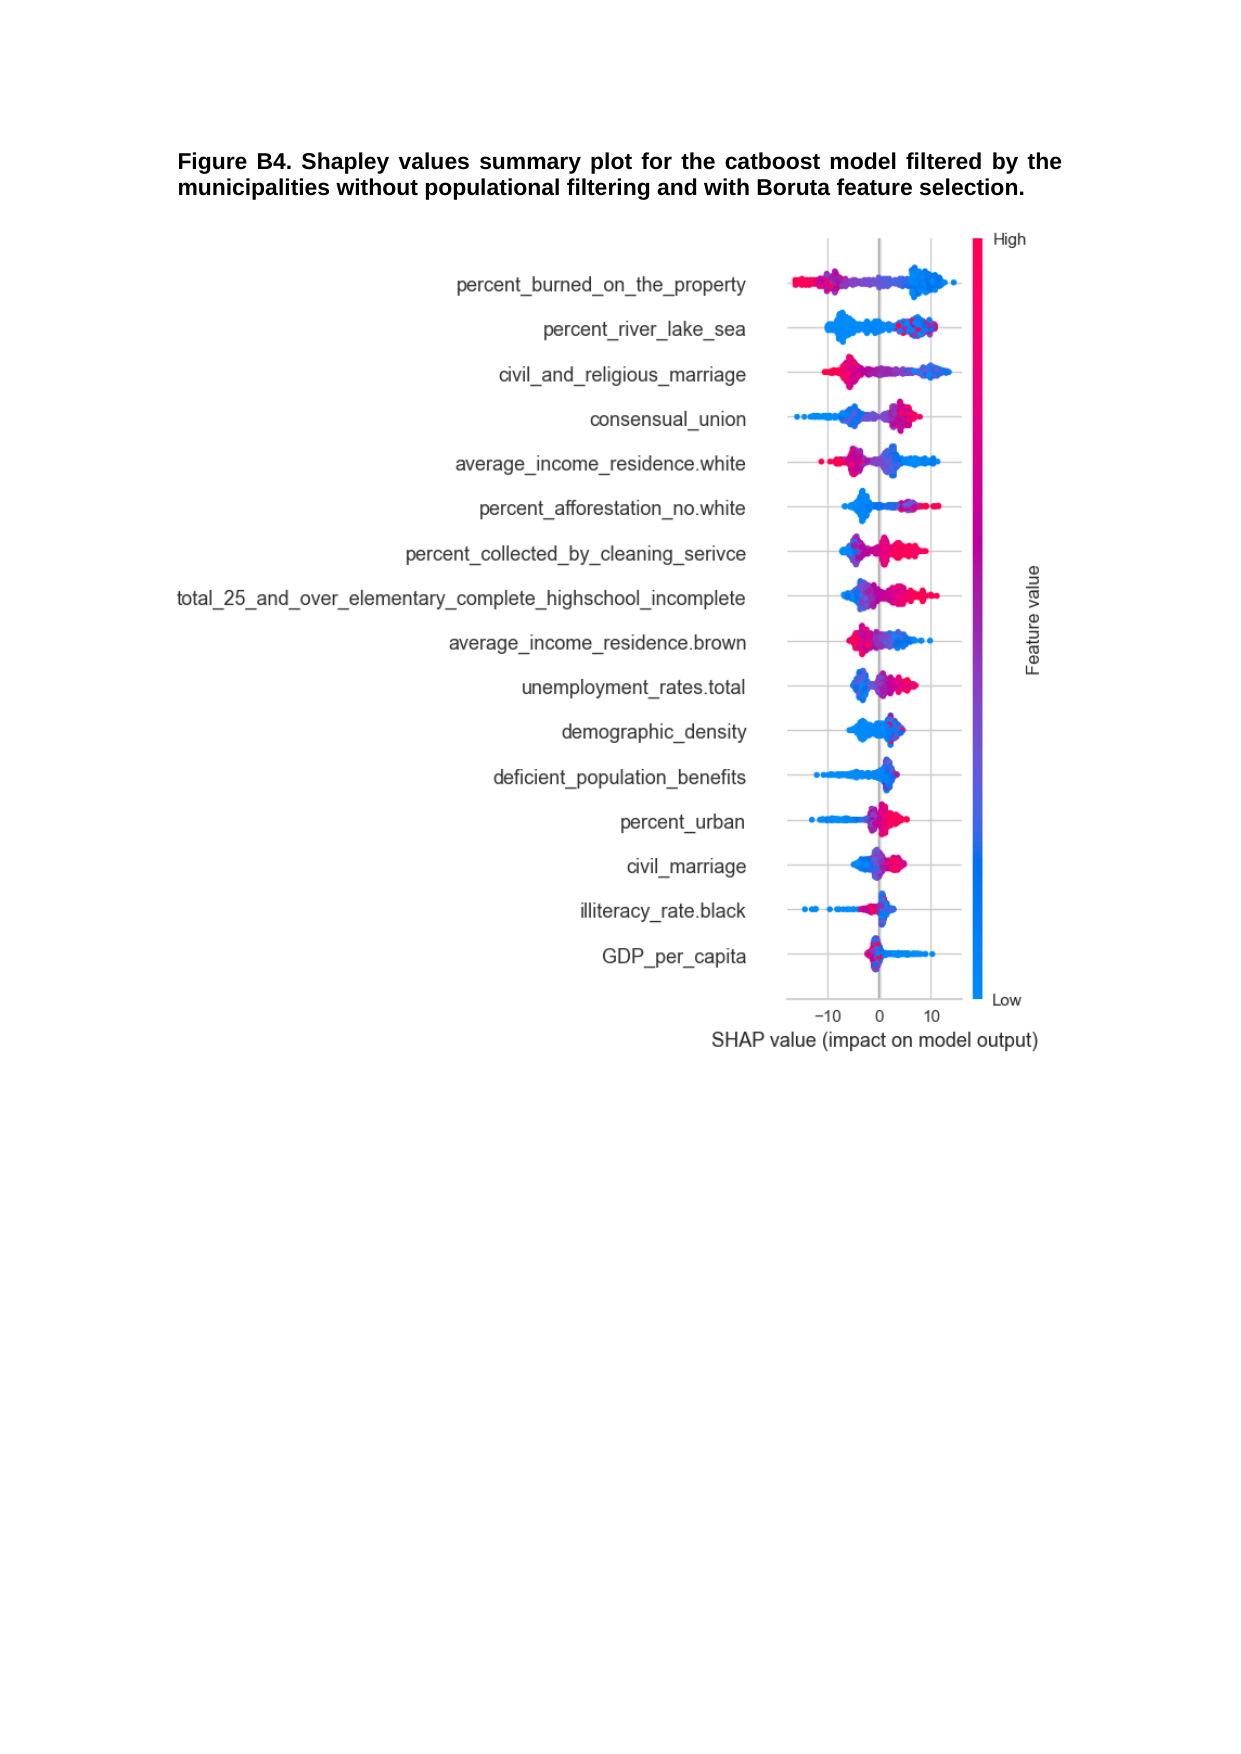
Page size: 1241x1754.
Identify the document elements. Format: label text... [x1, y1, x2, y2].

picture [166, 223, 1053, 1061]
text Figure B4. Shapley values summary plot for the catboost model filtered by the municipalities without populational filtering and with Boruta feature selection. [177, 148, 1063, 200]
